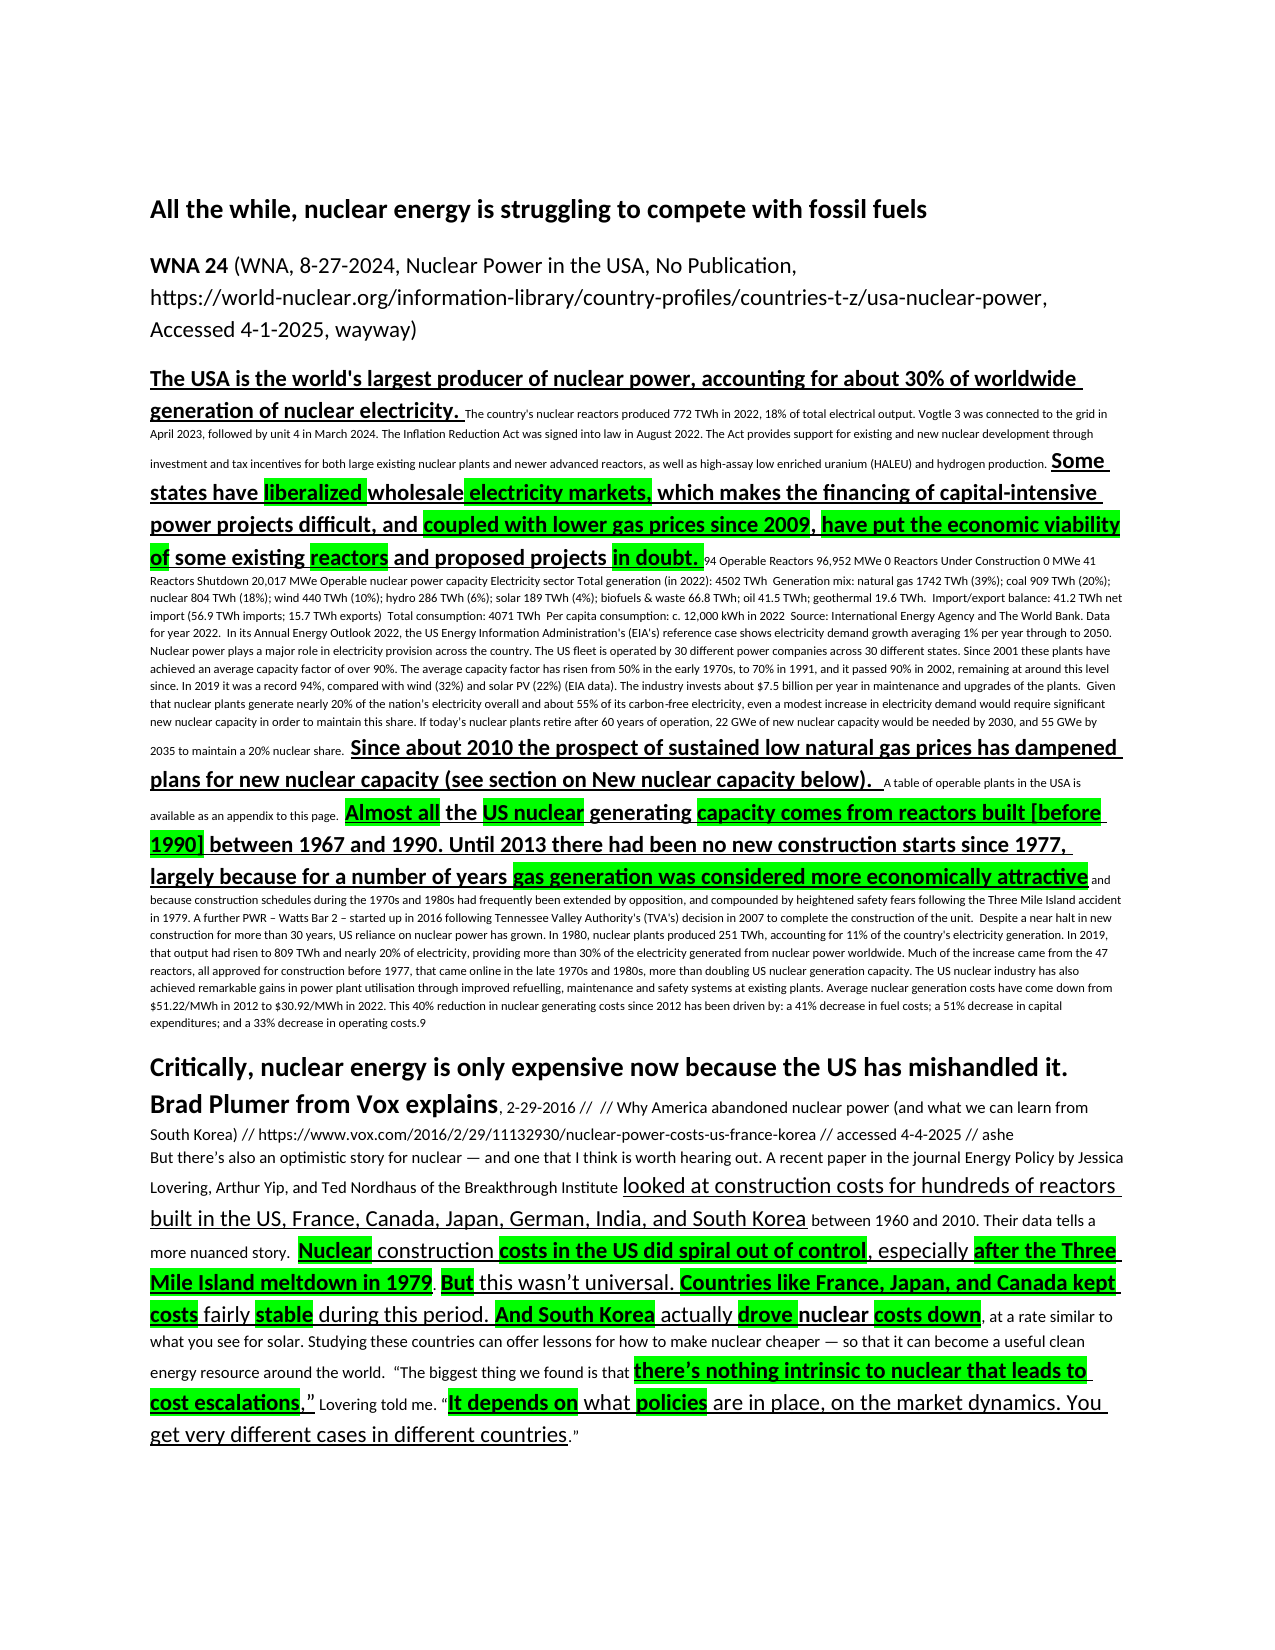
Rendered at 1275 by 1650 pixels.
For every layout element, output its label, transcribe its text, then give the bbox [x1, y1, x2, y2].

text Brad Plumer from Vox explains, 2-29-2016 // // Why America abandoned nuclear power (and what we can learn from South Korea) // https://www.vox.com/2016/2/29/11132930/nuclear-power-costs-us-france-korea // accessed 4-4-2025 // ashe [150, 1088, 1125, 1144]
text But there’s also an optimistic story for nuclear — and one that I think is worth hearing out. A recent paper in the journal Energy Policy by Jessica Lovering, Arthur Yip, and Ted Nordhaus of the Breakthrough Institute looked at construction costs for hundreds of reactors built in the US, France, Canada, Japan, German, India, and South Korea between 1960 and 2010. Their data tells a more nuanced story. Nuclear construction costs in the US did spiral out of control, especially after the Three Mile Island meltdown in 1979. But this wasn’t universal. Countries like France, Japan, and Canada kept costs fairly stable during this period. And South Korea actually drove nuclear costs down, at a rate similar to what you see for solar. Studying these countries can offer lessons for how to make nuclear cheaper — so that it can become a useful clean energy resource around the world. “The biggest thing we found is that there’s nothing intrinsic to nuclear that leads to cost escalations,” Lovering told me. “It depends on what policies are in place, on the market dynamics. You get very different cases in different countries.” [150, 1147, 1125, 1448]
subtitle All the while, nuclear energy is struggling to compete with fossil fuels [150, 192, 1125, 225]
subtitle Critically, nuclear energy is only expensive now because the US has mishandled it. [150, 1050, 1125, 1083]
text WNA 24 (WNA, 8-27-2024, Nuclear Power in the USA, No Publication, https://world-nuclear.org/information-library/country-profiles/countries-t-z/usa-nuclear-power, Accessed 4-1-2025, wayway) [150, 251, 1125, 343]
text The USA is the world's largest producer of nuclear power, accounting for about 30% of worldwide generation of nuclear electricity. The country's nuclear reactors produced 772 TWh in 2022, 18% of total electrical output. Vogtle 3 was connected to the grid in April 2023, followed by unit 4 in March 2024. The Inflation Reduction Act was signed into law in August 2022. The Act provides support for existing and new nuclear development through investment and tax incentives for both large existing nuclear plants and newer advanced reactors, as well as high-assay low enriched uranium (HALEU) and hydrogen production. Some states have liberalized wholesale electricity markets, which makes the financing of capital-intensive power projects difficult, and coupled with lower gas prices since 2009, have put the economic viability of some existing reactors and proposed projects in doubt. 94 Operable Reactors 96,952 MWe 0 Reactors Under Construction 0 MWe 41 Reactors Shutdown 20,017 MWe Operable nuclear power capacity Electricity sector Total generation (in 2022): 4502 TWh Generation mix: natural gas 1742 TWh (39%); coal 909 TWh (20%); nuclear 804 TWh (18%); wind 440 TWh (10%); hydro 286 TWh (6%); solar 189 TWh (4%); biofuels & waste 66.8 TWh; oil 41.5 TWh; geothermal 19.6 TWh. Import/export balance: 41.2 TWh net import (56.9 TWh imports; 15.7 TWh exports) Total consumption: 4071 TWh Per capita consumption: c. 12,000 kWh in 2022 Source: International Energy Agency and The World Bank. Data for year 2022. In its Annual Energy Outlook 2022, the US Energy Information Administration's (EIA's) reference case shows electricity demand growth averaging 1% per year through to 2050. Nuclear power plays a major role in electricity provision across the country. The US fleet is operated by 30 different power companies across 30 different states. Since 2001 these plants have achieved an average capacity factor of over 90%. The average capacity factor has risen from 50% in the early 1970s, to 70% in 1991, and it passed 90% in 2002, remaining at around this level since. In 2019 it was a record 94%, compared with wind (32%) and solar PV (22%) (EIA data). The industry invests about $7.5 billion per year in maintenance and upgrades of the plants. Given that nuclear plants generate nearly 20% of the nation’s electricity overall and about 55% of its carbon‐free electricity, even a modest increase in electricity demand would require significant new nuclear capacity in order to maintain this share. If today’s nuclear plants retire after 60 years of operation, 22 GWe of new nuclear capacity would be needed by 2030, and 55 GWe by 2035 to maintain a 20% nuclear share. Since about 2010 the prospect of sustained low natural gas prices has dampened plans for new nuclear capacity (see section on New nuclear capacity below). A table of operable plants in the USA is available as an appendix to this page. Almost all the US nuclear generating capacity comes from reactors built [before 1990] between 1967 and 1990. Until 2013 there had been no new construction starts since 1977, largely because for a number of years gas generation was considered more economically attractive and because construction schedules during the 1970s and 1980s had frequently been extended by opposition, and compounded by heightened safety fears following the Three Mile Island accident in 1979. A further PWR – Watts Bar 2 – started up in 2016 following Tennessee Valley Authority's (TVA's) decision in 2007 to complete the construction of the unit. Despite a near halt in new construction for more than 30 years, US reliance on nuclear power has grown. In 1980, nuclear plants produced 251 TWh, accounting for 11% of the country's electricity generation. In 2019, that output had risen to 809 TWh and nearly 20% of electricity, providing more than 30% of the electricity generated from nuclear power worldwide. Much of the increase came from the 47 reactors, all approved for construction before 1977, that came online in the late 1970s and 1980s, more than doubling US nuclear generation capacity. The US nuclear industry has also achieved remarkable gains in power plant utilisation through improved refuelling, maintenance and safety systems at existing plants. Average nuclear generation costs have come down from $51.22/MWh in 2012 to $30.92/MWh in 2022. This 40% reduction in nuclear generating costs since 2012 has been driven by: a 41% decrease in fuel costs; a 51% decrease in capital expenditures; and a 33% decrease in operating costs.9 [150, 364, 1125, 1031]
